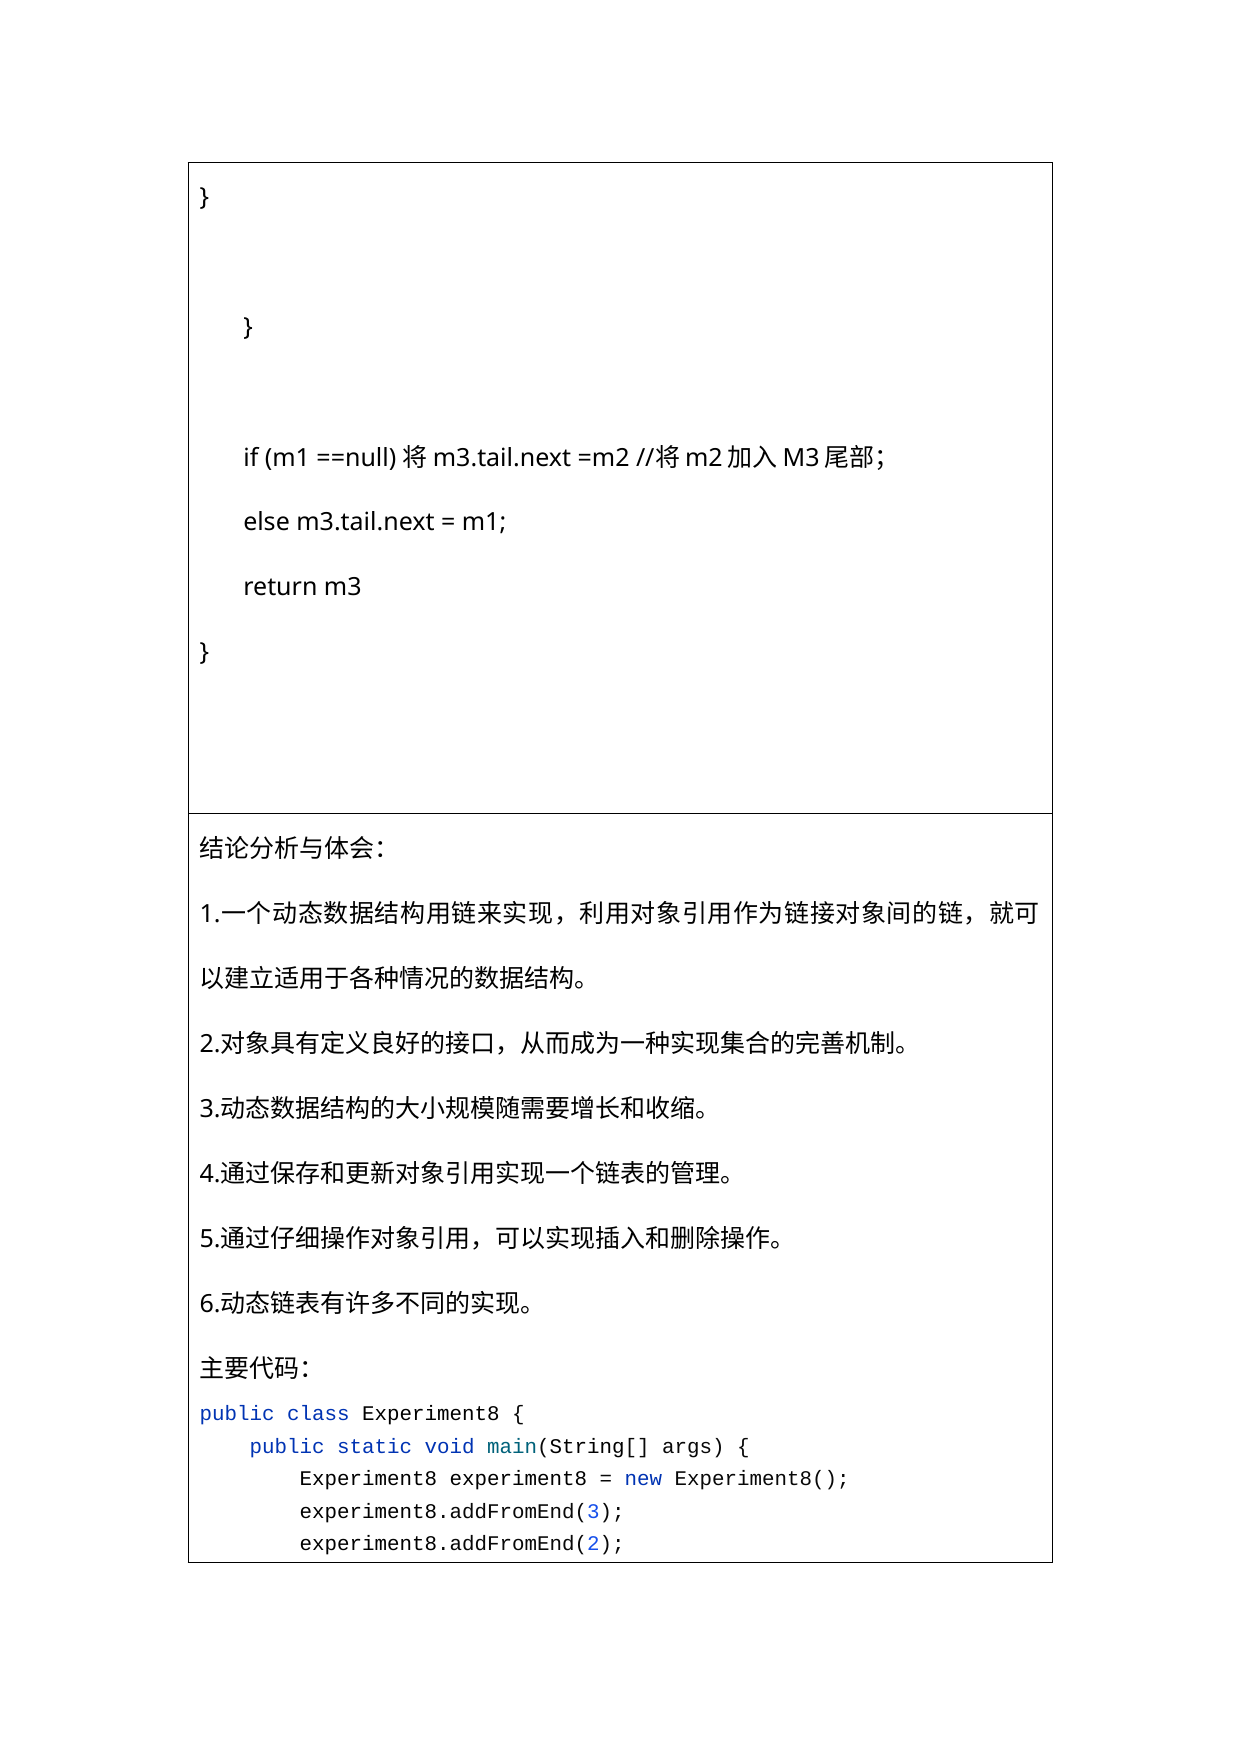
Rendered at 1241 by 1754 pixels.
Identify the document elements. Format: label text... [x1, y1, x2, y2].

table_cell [189, 163, 1052, 813]
